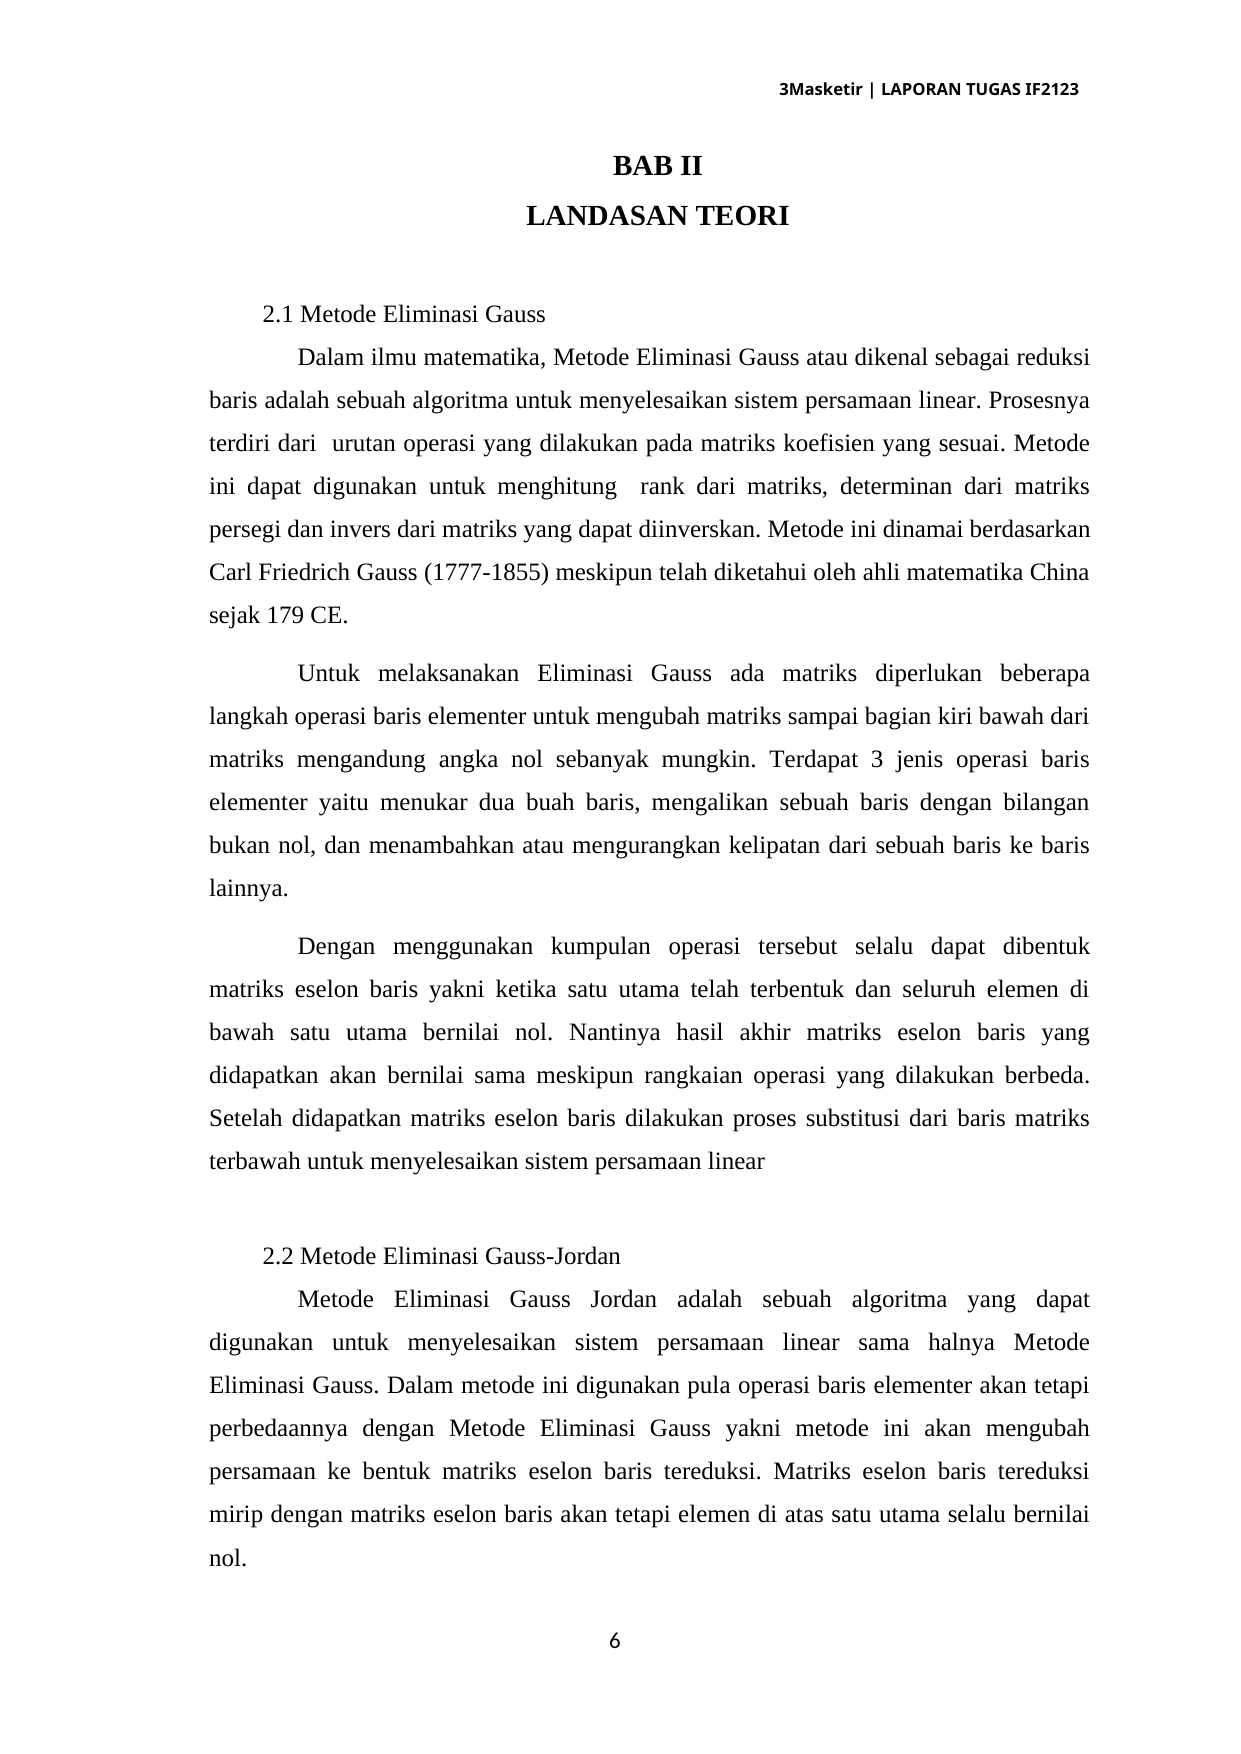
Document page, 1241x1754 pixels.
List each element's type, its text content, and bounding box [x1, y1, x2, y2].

text Metode Eliminasi Gauss Jordan adalah sebuah algoritma yang dapat digunakan untuk menyelesaikan sistem persamaan linear sama halnya Metode Eliminasi Gauss. Dalam metode ini digunakan pula operasi baris elementer akan tetapi perbedaannya dengan Metode Eliminasi Gauss yakni metode ini akan mengubah persamaan ke bentuk matriks eselon baris tereduksi. Matriks eselon baris tereduksi mirip dengan matriks eselon baris akan tetapi elemen di atas satu utama selalu bernilai nol. [209, 1284, 1091, 1571]
text Dengan menggunakan kumpulan operasi tersebut selalu dapat dibentuk matriks eselon baris yakni ketika satu utama telah terbentuk dan seluruh elemen di bawah satu utama bernilai nol. Nantinya hasil akhir matriks eselon baris yang didapatkan akan bernilai sama meskipun rangkaian operasi yang dilakukan berbeda. Setelah didapatkan matriks eselon baris dilakukan proses substitusi dari baris matriks terbawah untuk menyelesaikan sistem persamaan linear [209, 931, 1091, 1175]
list Metode Eliminasi Gauss [262, 299, 1155, 328]
text Untuk melaksanakan Eliminasi Gauss ada matriks diperlukan beberapa langkah operasi baris elementer untuk mengubah matriks sampai bagian kiri bawah dari matriks mengandung angka nol sebanyak mungkin. Terdapat 3 jenis operasi baris elementer yaitu menukar dua buah baris, mengalikan sebuah baris dengan bilangan bukan nol, dan menambahkan atau mengurangkan kelipatan dari sebuah baris ke baris lainnya. [209, 658, 1091, 902]
subtitle BAB II LANDASAN TEORI [526, 148, 790, 232]
text Dalam ilmu matematika, Metode Eliminasi Gauss atau dikenal sebagai reduksi baris adalah sebuah algoritma untuk menyelesaikan sistem persamaan linear. Prosesnya terdiri dari urutan operasi yang dilakukan pada matriks koefisien yang sesuai. Metode ini dapat digunakan untuk menghitung rank dari matriks, determinan dari matriks persegi dan invers dari matriks yang dapat diinverskan. Metode ini dinamai berdasarkan Carl Friedrich Gauss (1777-1855) meskipun telah diketahui oleh ahli matematika China sejak 179 CE. [209, 342, 1091, 629]
list Metode Eliminasi Gauss-Jordan [262, 1241, 1155, 1270]
